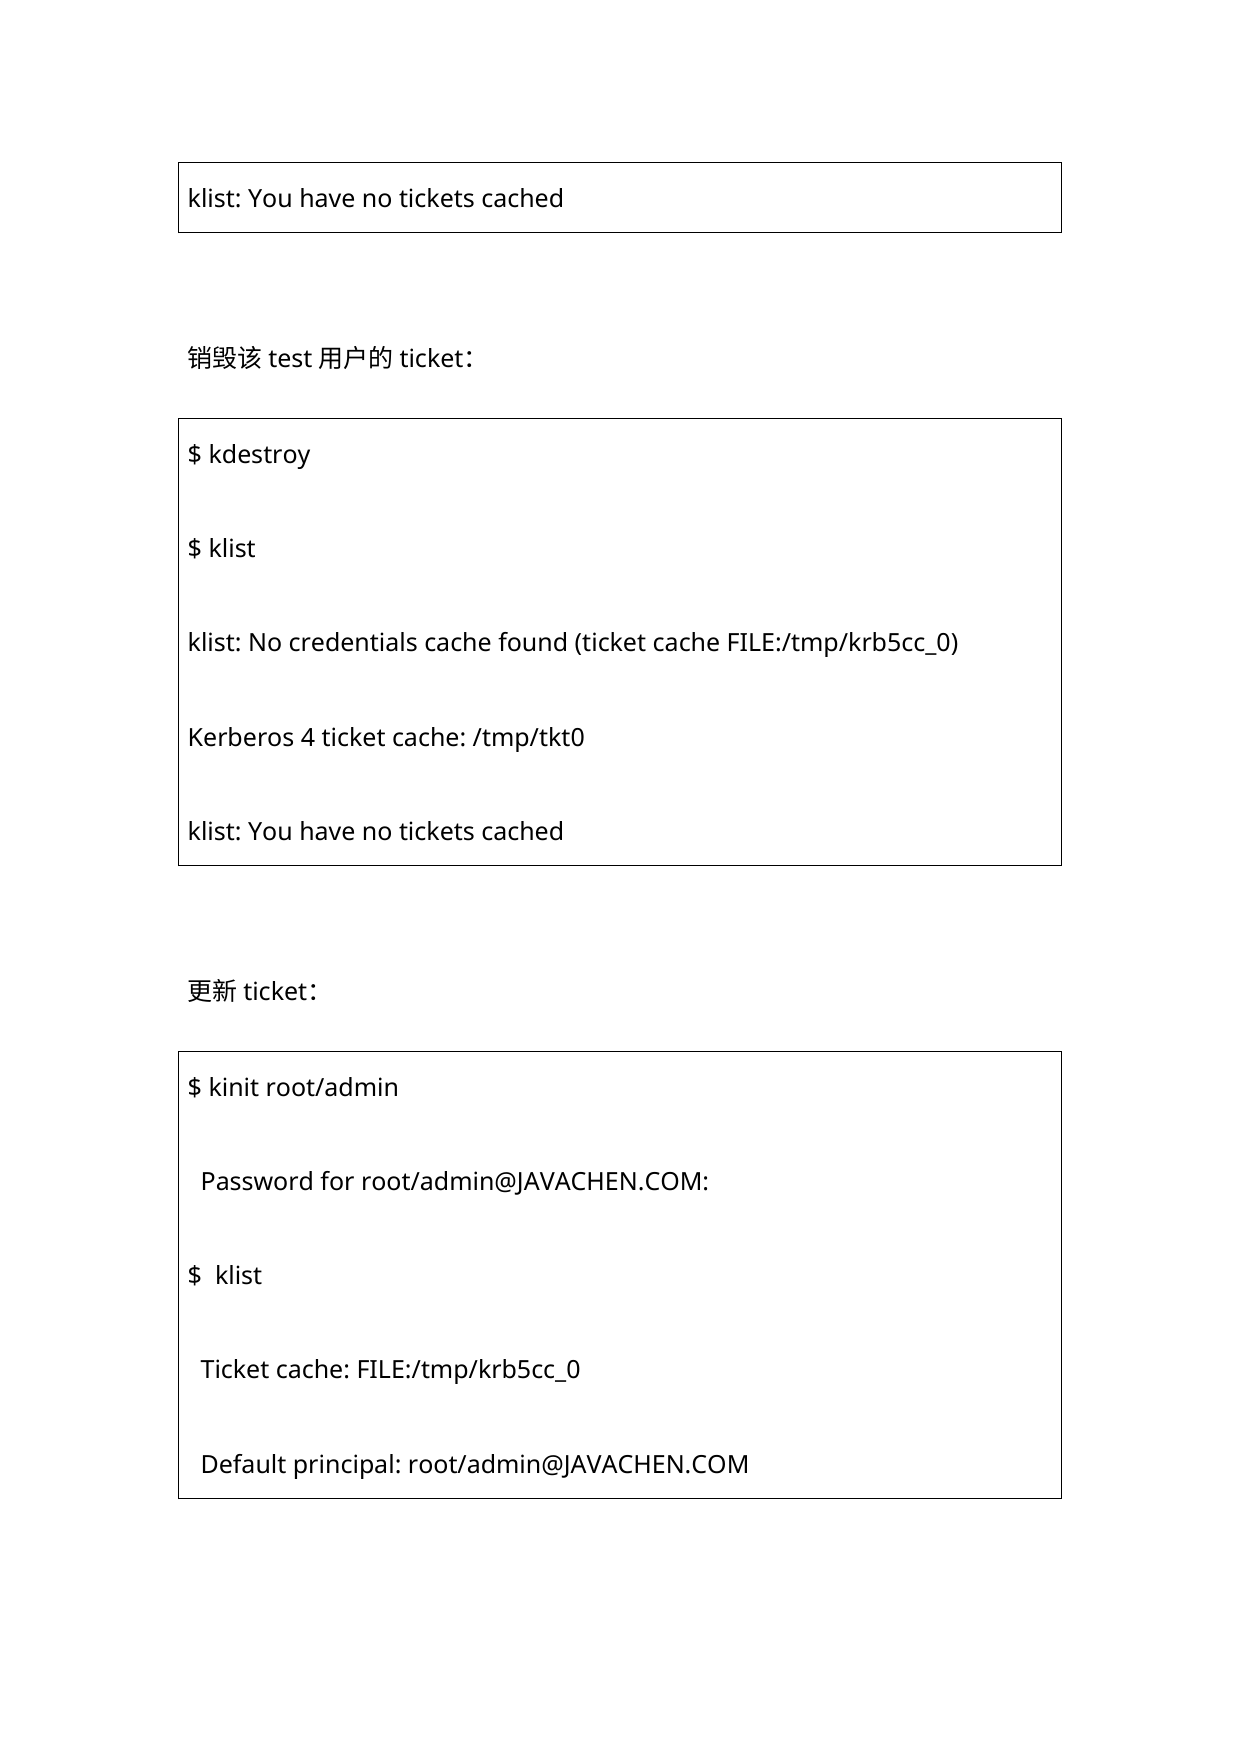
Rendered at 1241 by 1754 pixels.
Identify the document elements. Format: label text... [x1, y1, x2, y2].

text klist: No credentials cache found (ticket cache FILE:/tmp/krb5cc_0) [179, 607, 1061, 675]
text $ kdestroy [179, 419, 1061, 486]
text Password for root/admin@JAVACHEN.COM: [179, 1145, 1061, 1213]
text $ klist [179, 512, 1061, 581]
text 销毁该 test 用户的 ticket： [187, 324, 1053, 389]
text klist: You have no tickets cached [179, 163, 1061, 232]
text 更新 ticket： [187, 957, 1053, 1022]
text $ kinit root/admin [179, 1052, 1061, 1119]
text Kerberos 4 ticket cache: /tmp/tkt0 [179, 701, 1061, 769]
text Default principal: root/admin@JAVACHEN.COM [179, 1428, 1061, 1498]
text $ klist [179, 1239, 1061, 1308]
text Ticket cache: FILE:/tmp/krb5cc_0 [179, 1334, 1061, 1402]
text klist: You have no tickets cached [179, 795, 1061, 865]
